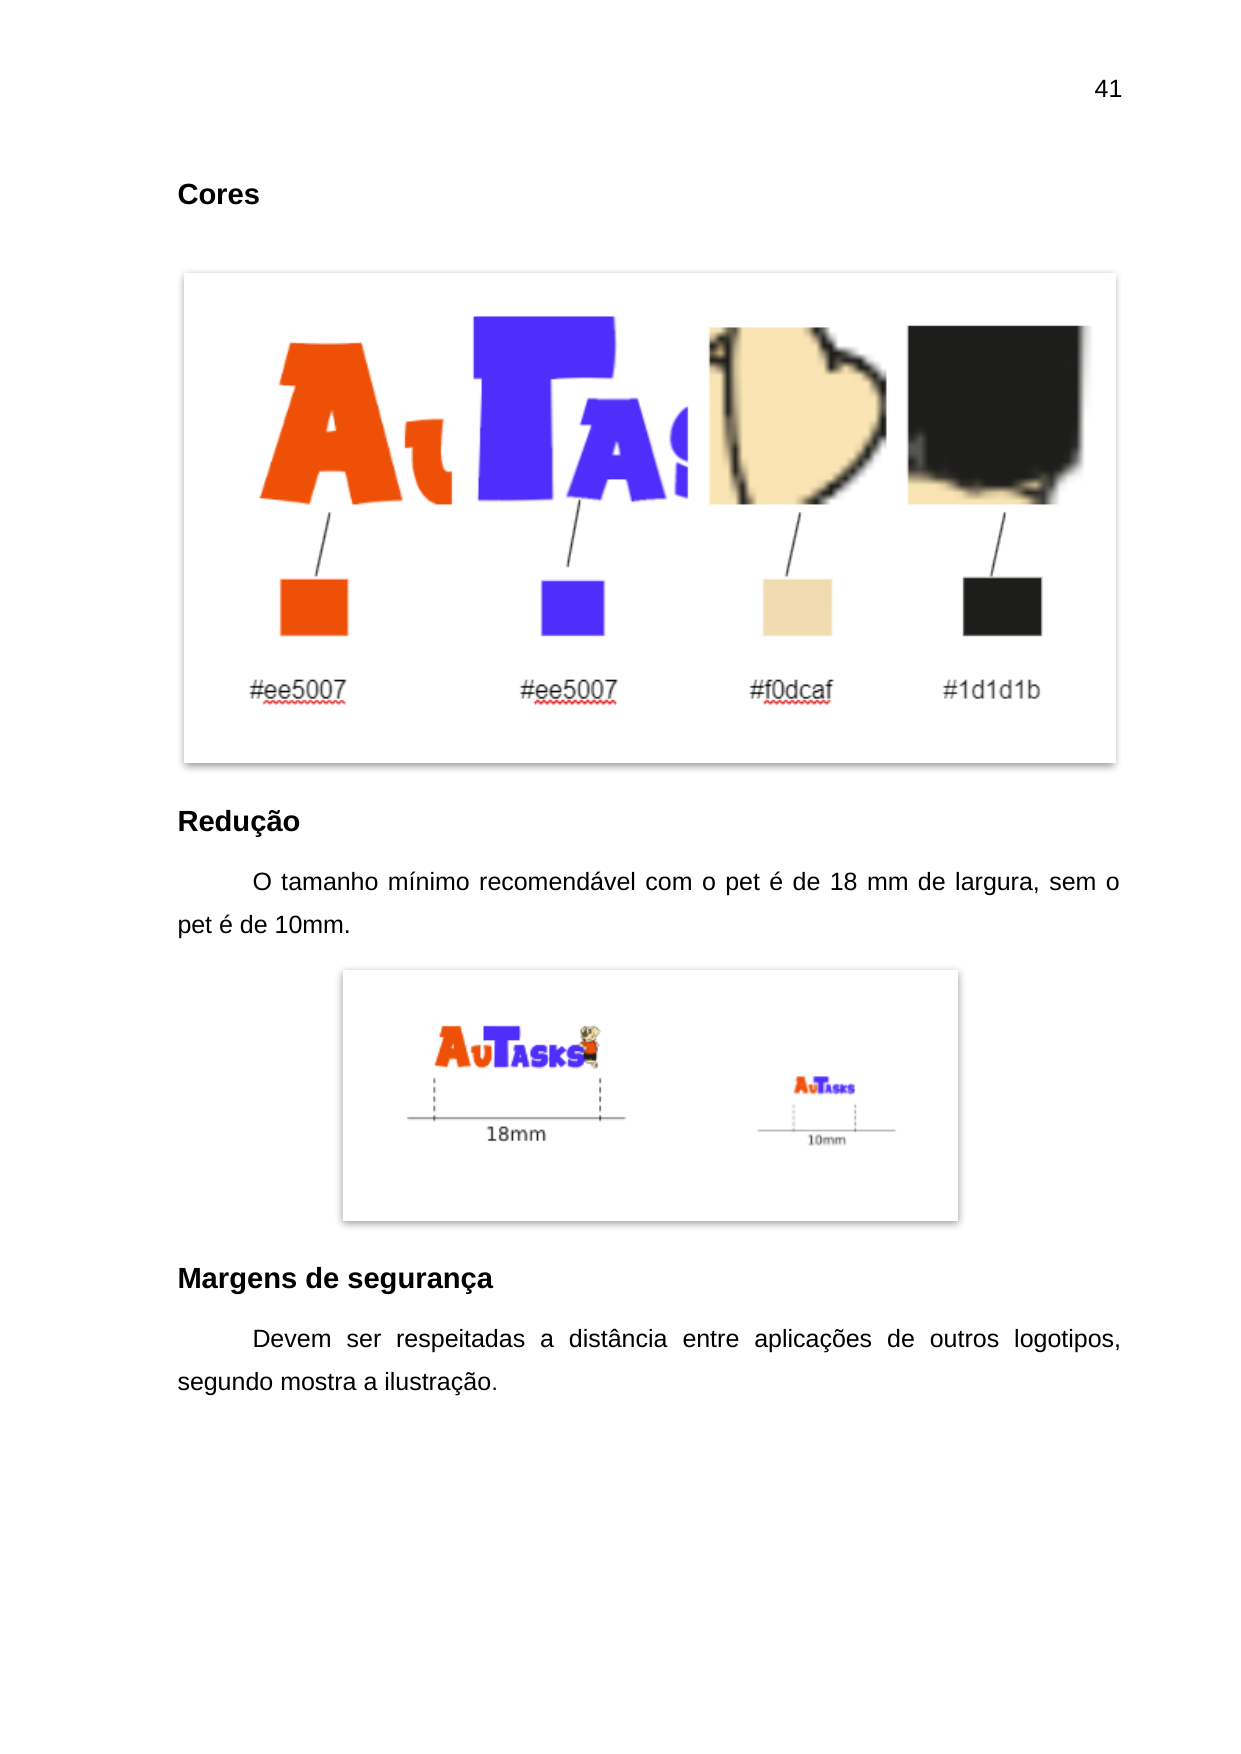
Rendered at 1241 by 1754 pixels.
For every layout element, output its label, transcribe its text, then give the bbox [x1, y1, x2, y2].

text Devem ser respeitadas a distância entre aplicações de outros logotipos, segundo mostra a ilustração. [177, 1324, 1122, 1396]
text Margens de segurança [177, 1261, 1122, 1295]
picture [199, 288, 1101, 748]
text O tamanho mínimo recomendável com o pet é de 18 mm de largura, sem o pet é de 10mm. [177, 867, 1122, 938]
text Cores [177, 177, 1122, 211]
picture [357, 984, 943, 1206]
text Redução [177, 804, 1122, 837]
